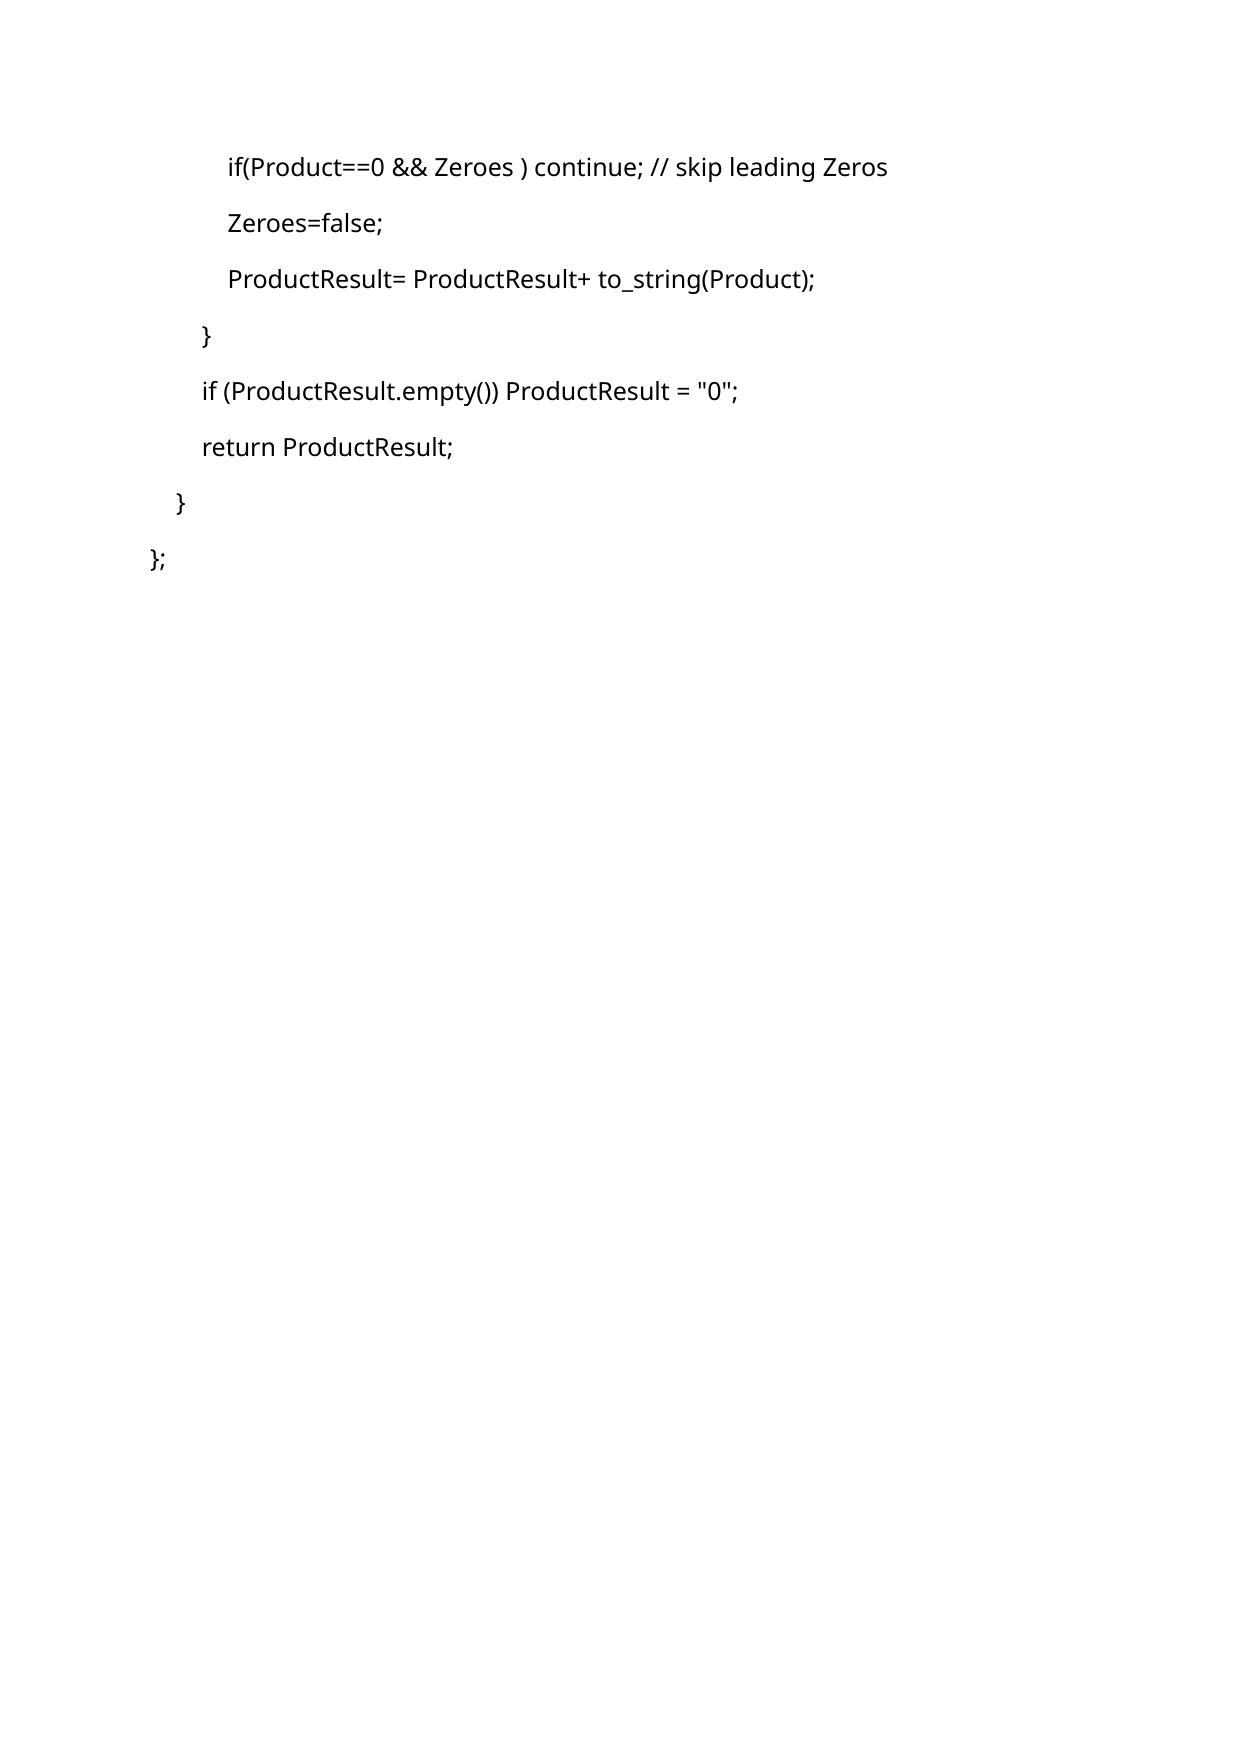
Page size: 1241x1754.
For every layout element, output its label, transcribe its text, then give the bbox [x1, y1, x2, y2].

text Zeroes=false; [150, 206, 1090, 240]
text } [150, 317, 1090, 352]
text }; [150, 541, 1090, 575]
text } [150, 485, 1090, 519]
text return ProductResult; [150, 429, 1090, 463]
text if (ProductResult.empty()) ProductResult = "0"; [150, 373, 1090, 407]
text if(Product==0 && Zeroes ) continue; // skip leading Zeros [150, 150, 1090, 184]
text ProductResult= ProductResult+ to_string(Product); [150, 262, 1090, 296]
